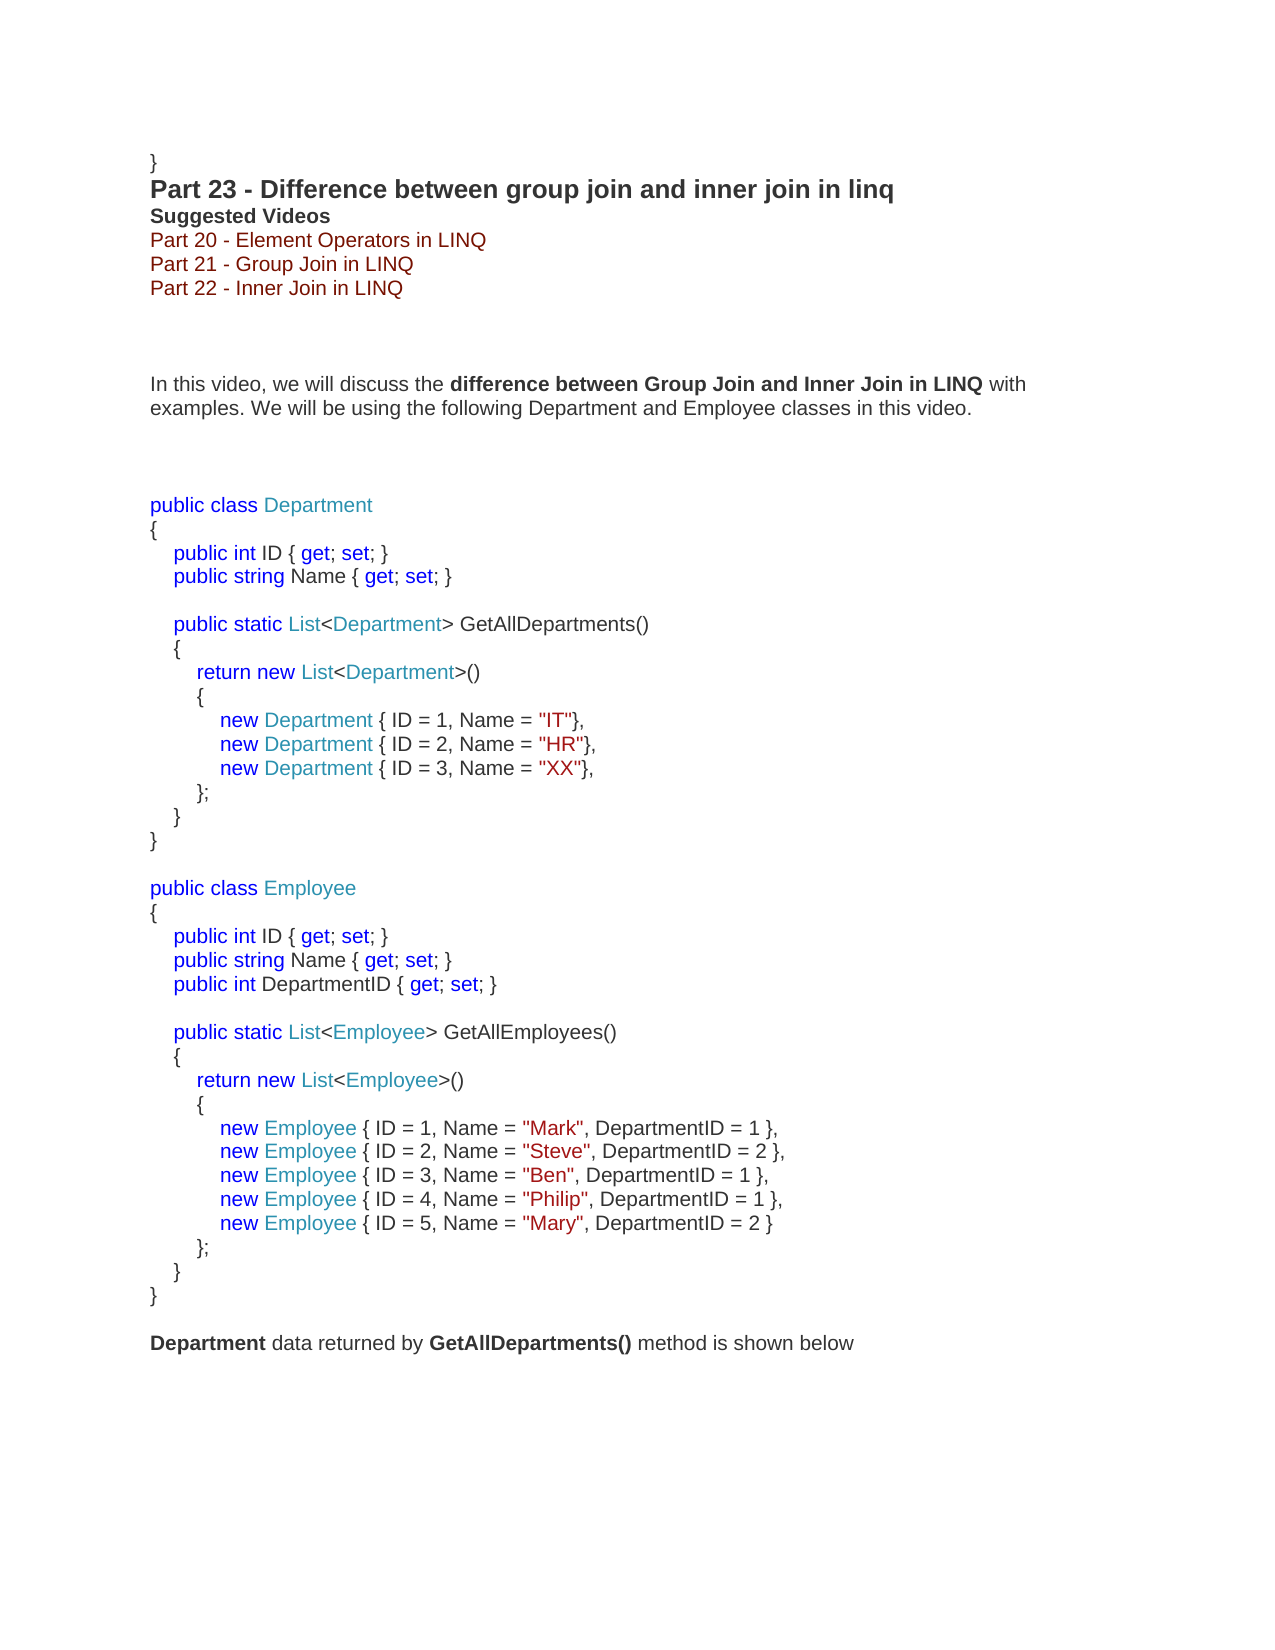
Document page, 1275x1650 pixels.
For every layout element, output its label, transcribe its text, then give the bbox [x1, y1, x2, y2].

text }; [150, 780, 1125, 804]
text { [150, 636, 1125, 660]
text { [150, 684, 1125, 708]
text } [150, 828, 1125, 852]
text return new List<Employee>() [150, 1067, 1125, 1091]
text { [150, 1091, 1125, 1115]
text new Employee { ID = 3, Name = "Ben", DepartmentID = 1 }, [150, 1163, 1125, 1187]
text } [150, 1259, 1125, 1283]
text public int DepartmentID { get; set; } [150, 972, 1125, 996]
text new Department { ID = 2, Name = "HR"}, [150, 732, 1125, 756]
text { [150, 1043, 1125, 1067]
text new Employee { ID = 2, Name = "Steve", DepartmentID = 2 }, [150, 1139, 1125, 1163]
text public static List<Employee> GetAllEmployees() [150, 1019, 1125, 1043]
text public string Name { get; set; } [150, 948, 1125, 972]
text public string Name { get; set; } [150, 564, 1125, 588]
text } [150, 804, 1125, 828]
text { [150, 516, 1125, 540]
text new Employee { ID = 4, Name = "Philip", DepartmentID = 1 }, [150, 1187, 1125, 1211]
text public int ID { get; set; } [150, 924, 1125, 948]
text Part 23 - Difference between group join and inner join in linq [150, 174, 1125, 204]
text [150, 1307, 1125, 1355]
text }; [150, 1235, 1125, 1259]
text public class Department [150, 492, 1125, 516]
text public int ID { get; set; } [150, 540, 1125, 564]
text new Department { ID = 1, Name = "IT"}, [150, 708, 1125, 732]
text Suggested Videos Part 20 - Element Operators in LINQ Part 21 - Group Join in LINQ Part 22 - Inner Join in LINQ In this video, we will discuss the difference between Group Join and Inner Join in LINQ with examples. We will be using the following Department and Employee classes in this video. [150, 204, 1125, 467]
text new Department { ID = 3, Name = "XX"}, [150, 756, 1125, 780]
text { [150, 900, 1125, 924]
text } [150, 1283, 1125, 1307]
text new Employee { ID = 1, Name = "Mark", DepartmentID = 1 }, [150, 1115, 1125, 1139]
text new Employee { ID = 5, Name = "Mary", DepartmentID = 2 } [150, 1211, 1125, 1235]
text } [150, 150, 1125, 174]
text return new List<Department>() [150, 660, 1125, 684]
text public static List<Department> GetAllDepartments() [150, 612, 1125, 636]
text public class Employee [150, 876, 1125, 900]
